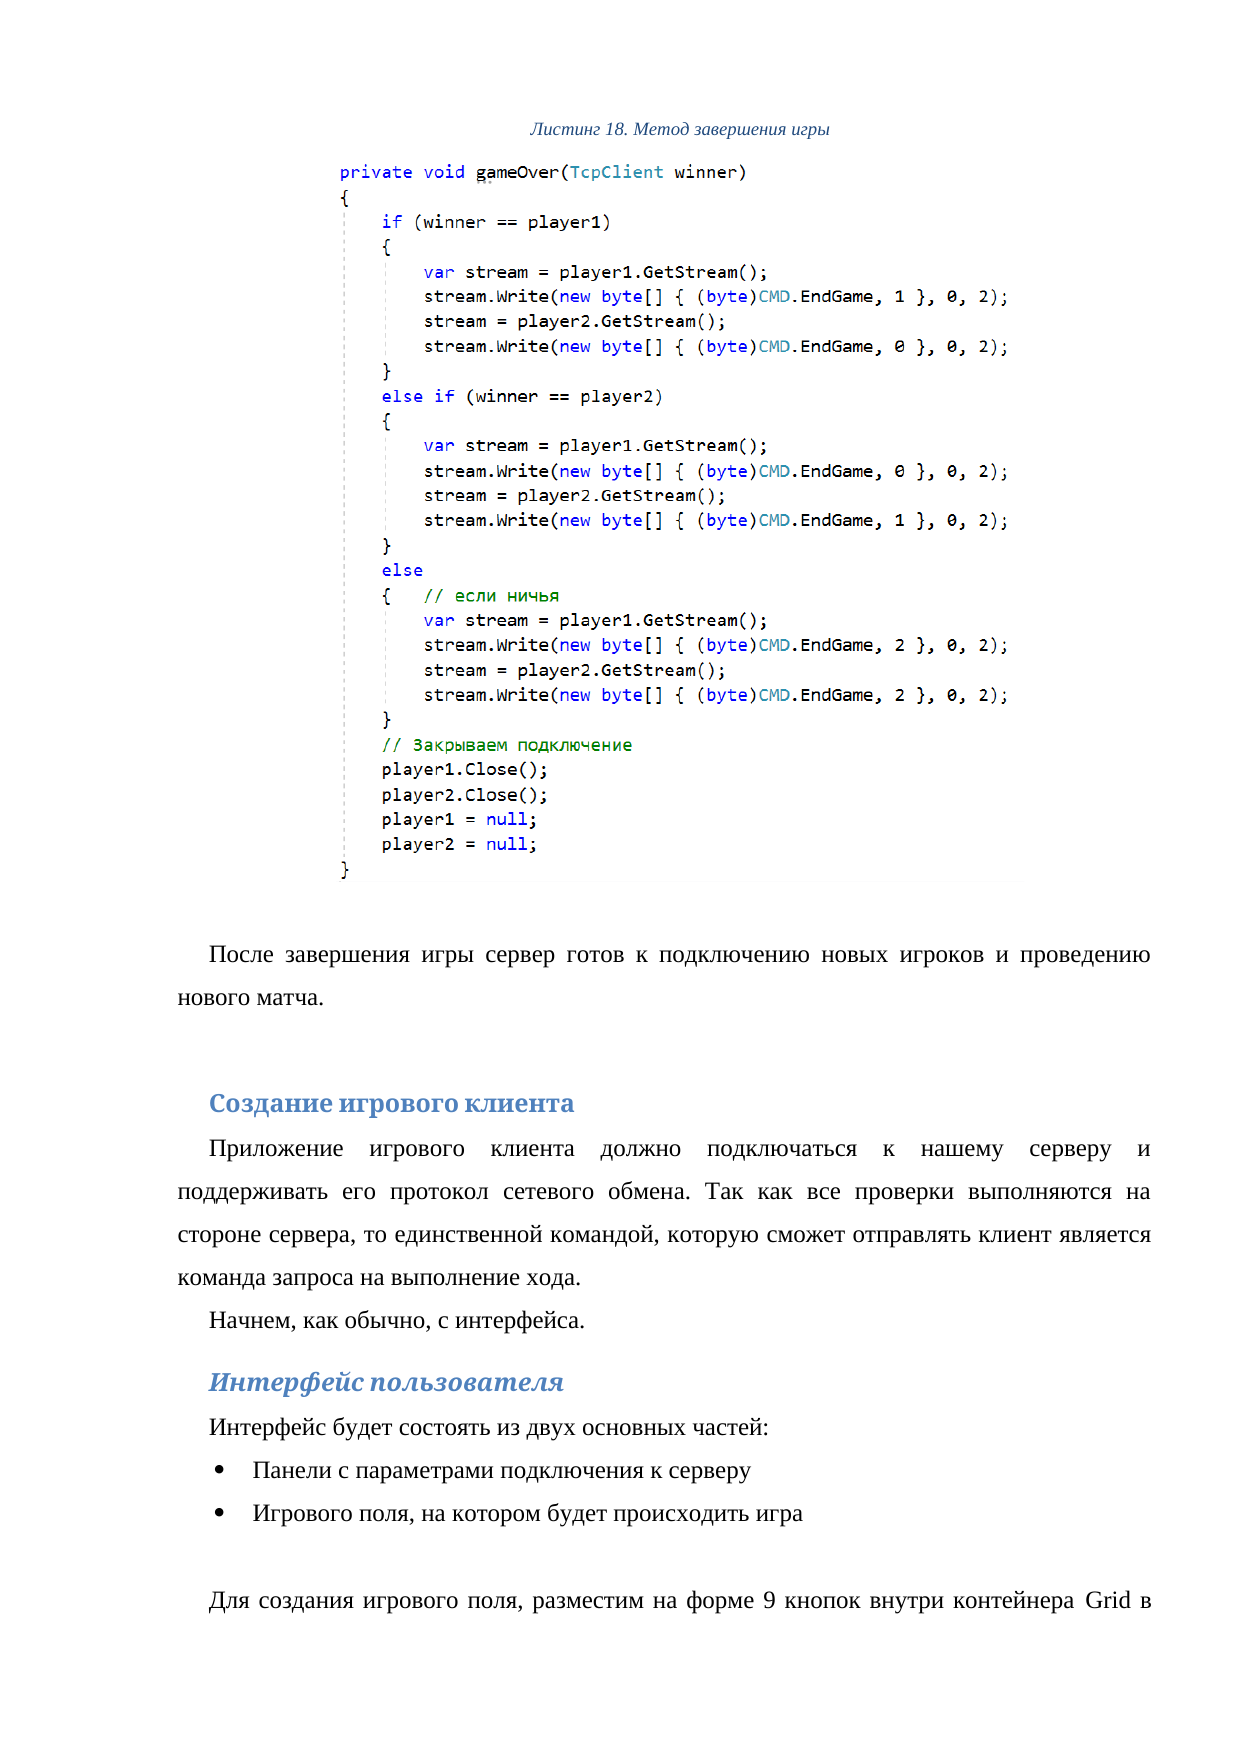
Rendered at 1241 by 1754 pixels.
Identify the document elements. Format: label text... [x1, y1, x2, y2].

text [177, 1585, 1152, 1613]
picture [335, 160, 1025, 882]
text Приложение игрового клиента должно подключаться к нашему серверу и поддерживать его протокол сетевого обмена. Так как все проверки выполняются на стороне сервера, то единственной командой, которую сможет отправлять клиент является команда запроса на выполнение хода. [177, 1133, 1152, 1291]
text После завершения игры сервер готов к подключению новых игроков и проведению нового матча. [177, 939, 1152, 1011]
text Начнем, как обычно, с интерфейса. [177, 1305, 1152, 1334]
list Игрового поля, на котором будет происходить игра [215, 1498, 1152, 1527]
list Панели с параметрами подключения к серверу [215, 1455, 1152, 1484]
text Интерфейс будет состоять из двух основных частей: [177, 1412, 1152, 1441]
subtitle Создание игрового клиента [177, 1089, 1152, 1118]
subtitle Интерфейс пользователя [177, 1369, 1152, 1398]
